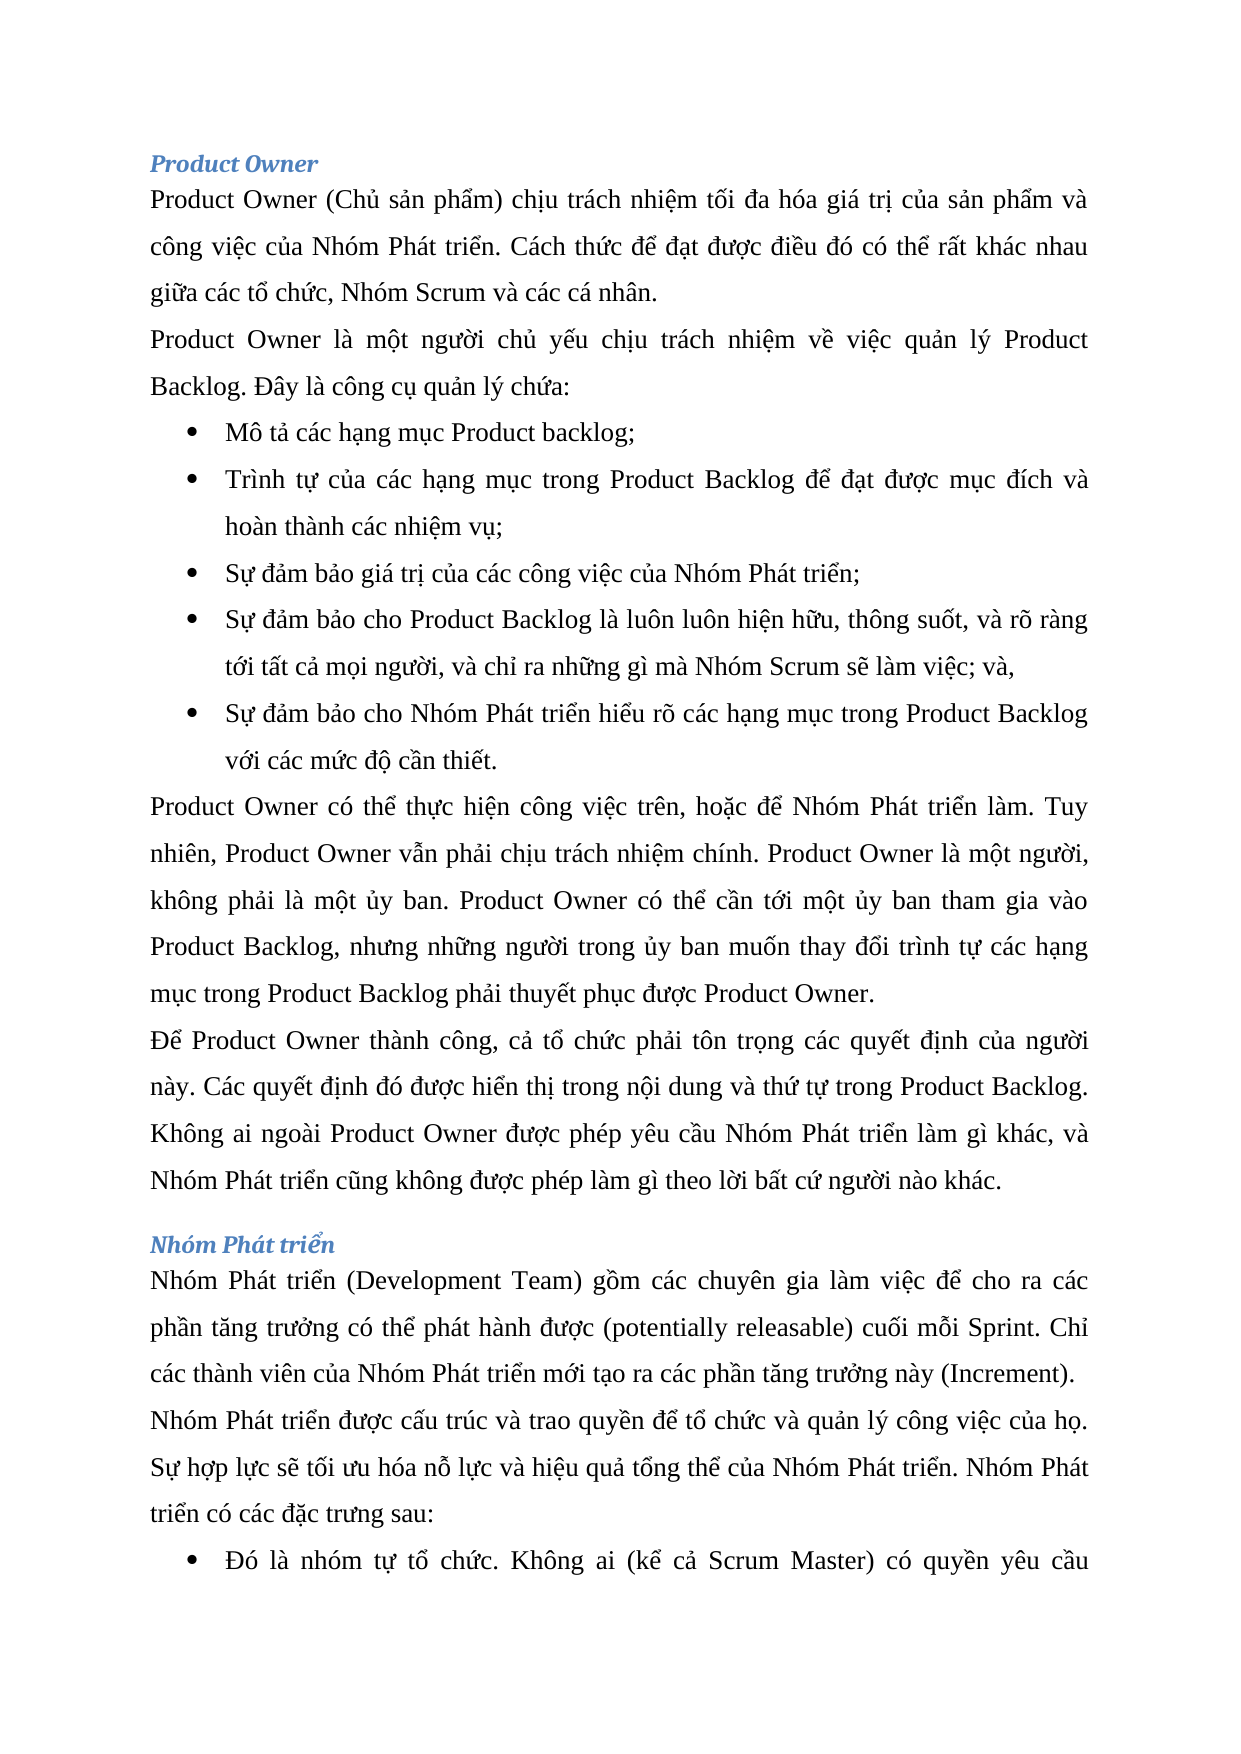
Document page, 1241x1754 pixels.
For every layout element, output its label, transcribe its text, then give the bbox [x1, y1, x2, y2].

text Nhóm Phát triển (Development Team) gồm các chuyên gia làm việc để cho ra các phần tăng trưởng có thể phát hành được (potentially releasable) cuối mỗi Sprint. Chỉ các thành viên của Nhóm Phát triển mới tạo ra các phần tăng trưởng này (Increment). [150, 1264, 1090, 1389]
list Sự đảm bảo cho Product Backlog là luôn luôn hiện hữu, thông suốt, và rõ ràng tới tất cả mọi người, và chỉ ra những gì mà Nhóm Scrum sẽ làm việc; và, [187, 603, 1090, 681]
list Trình tự của các hạng mục trong Product Backlog để đạt được mục đích và hoàn thành các nhiệm vụ; [187, 463, 1090, 541]
text Product Owner có thể thực hiện công việc trên, hoặc để Nhóm Phát triển làm. Tuy nhiên, Product Owner vẫn phải chịu trách nhiệm chính. Product Owner là một người, không phải là một ủy ban. Product Owner có thể cần tới một ủy ban tham gia vào Product Backlog, nhưng những người trong ủy ban muốn thay đổi trình tự các hạng mục trong Product Backlog phải thuyết phục được Product Owner. [150, 790, 1090, 1008]
text Nhóm Phát triển được cấu trúc và trao quyền để tổ chức và quản lý công việc của họ. Sự hợp lực sẽ tối ưu hóa nỗ lực và hiệu quả tổng thể của Nhóm Phát triển. Nhóm Phát triển có các đặc trưng sau: [150, 1404, 1090, 1529]
list Sự đảm bảo giá trị của các công việc của Nhóm Phát triển; [187, 557, 1090, 588]
subtitle Nhóm Phát triển [150, 1231, 1090, 1260]
text Để Product Owner thành công, cả tổ chức phải tôn trọng các quyết định của người này. Các quyết định đó được hiển thị trong nội dung và thứ tự trong Product Backlog. Không ai ngoài Product Owner được phép yêu cầu Nhóm Phát triển làm gì khác, và Nhóm Phát triển cũng không được phép làm gì theo lời bất cứ người nào khác. [150, 1024, 1090, 1195]
list Mô tả các hạng mục Product backlog; [187, 416, 1090, 448]
subtitle Product Owner [150, 150, 1090, 179]
list Sự đảm bảo cho Nhóm Phát triển hiểu rõ các hạng mục trong Product Backlog với các mức độ cần thiết. [187, 697, 1090, 775]
text Product Owner là một người chủ yếu chịu trách nhiệm về việc quản lý Product Backlog. Đây là công cụ quản lý chứa: [150, 323, 1090, 401]
